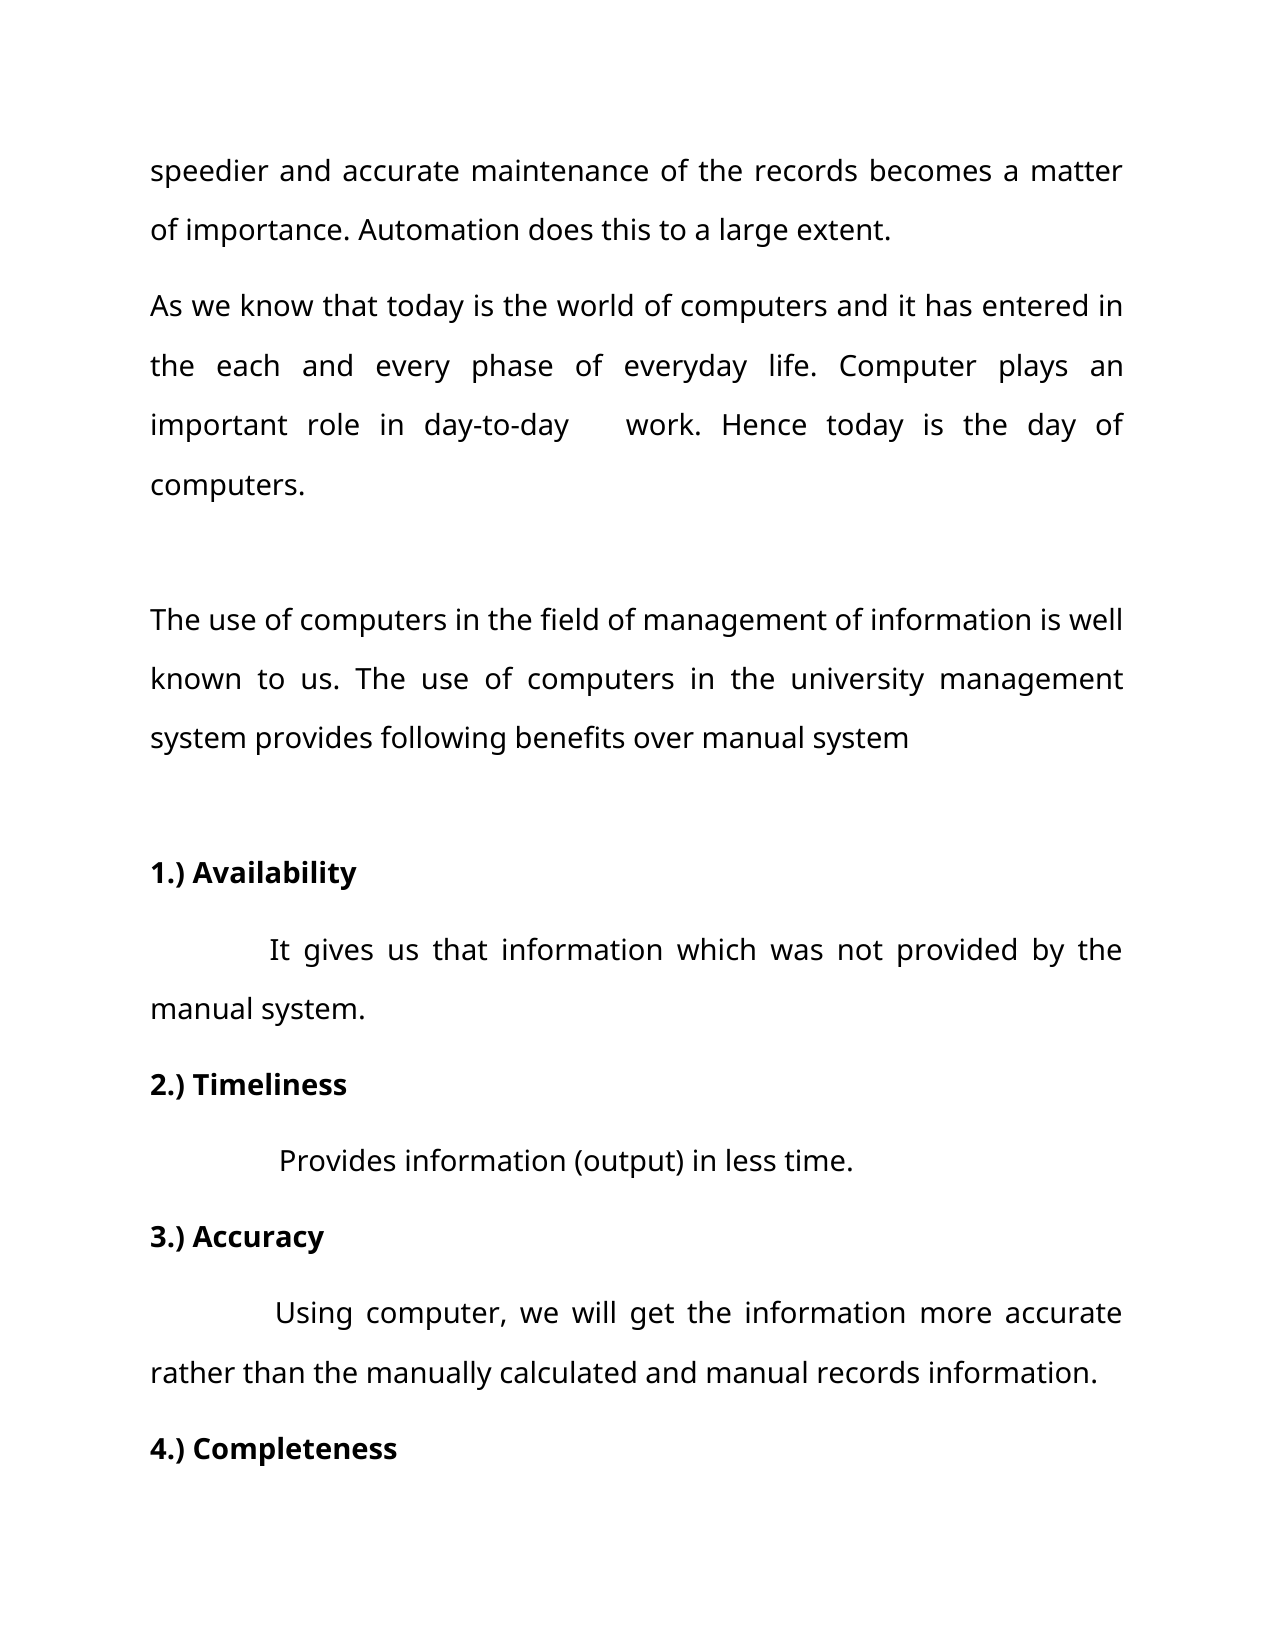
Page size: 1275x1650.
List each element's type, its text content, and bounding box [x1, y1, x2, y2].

text Using computer, we will get the information more accurate rather than the manually calculated and manual records information. [150, 1293, 1125, 1392]
text It gives us that information which was not provided by the manual system. [150, 929, 1125, 1028]
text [150, 150, 1125, 249]
text Provides information (output) in less time. [150, 1141, 1125, 1180]
text As we know that today is the world of computers and it has entered in the each and every phase of everyday life. Computer plays an important role in day-to-day work. Hence today is the day of computers. [150, 286, 1125, 504]
text 2.) Timeliness [150, 1064, 1125, 1104]
text 1.) Availability [150, 853, 1125, 892]
text 4.) Completeness [150, 1428, 1125, 1468]
text The use of computers in the field of management of information is well known to us. The use of computers in the university management system provides following benefits over manual system [150, 599, 1125, 757]
text 3.) Accuracy [150, 1217, 1125, 1256]
